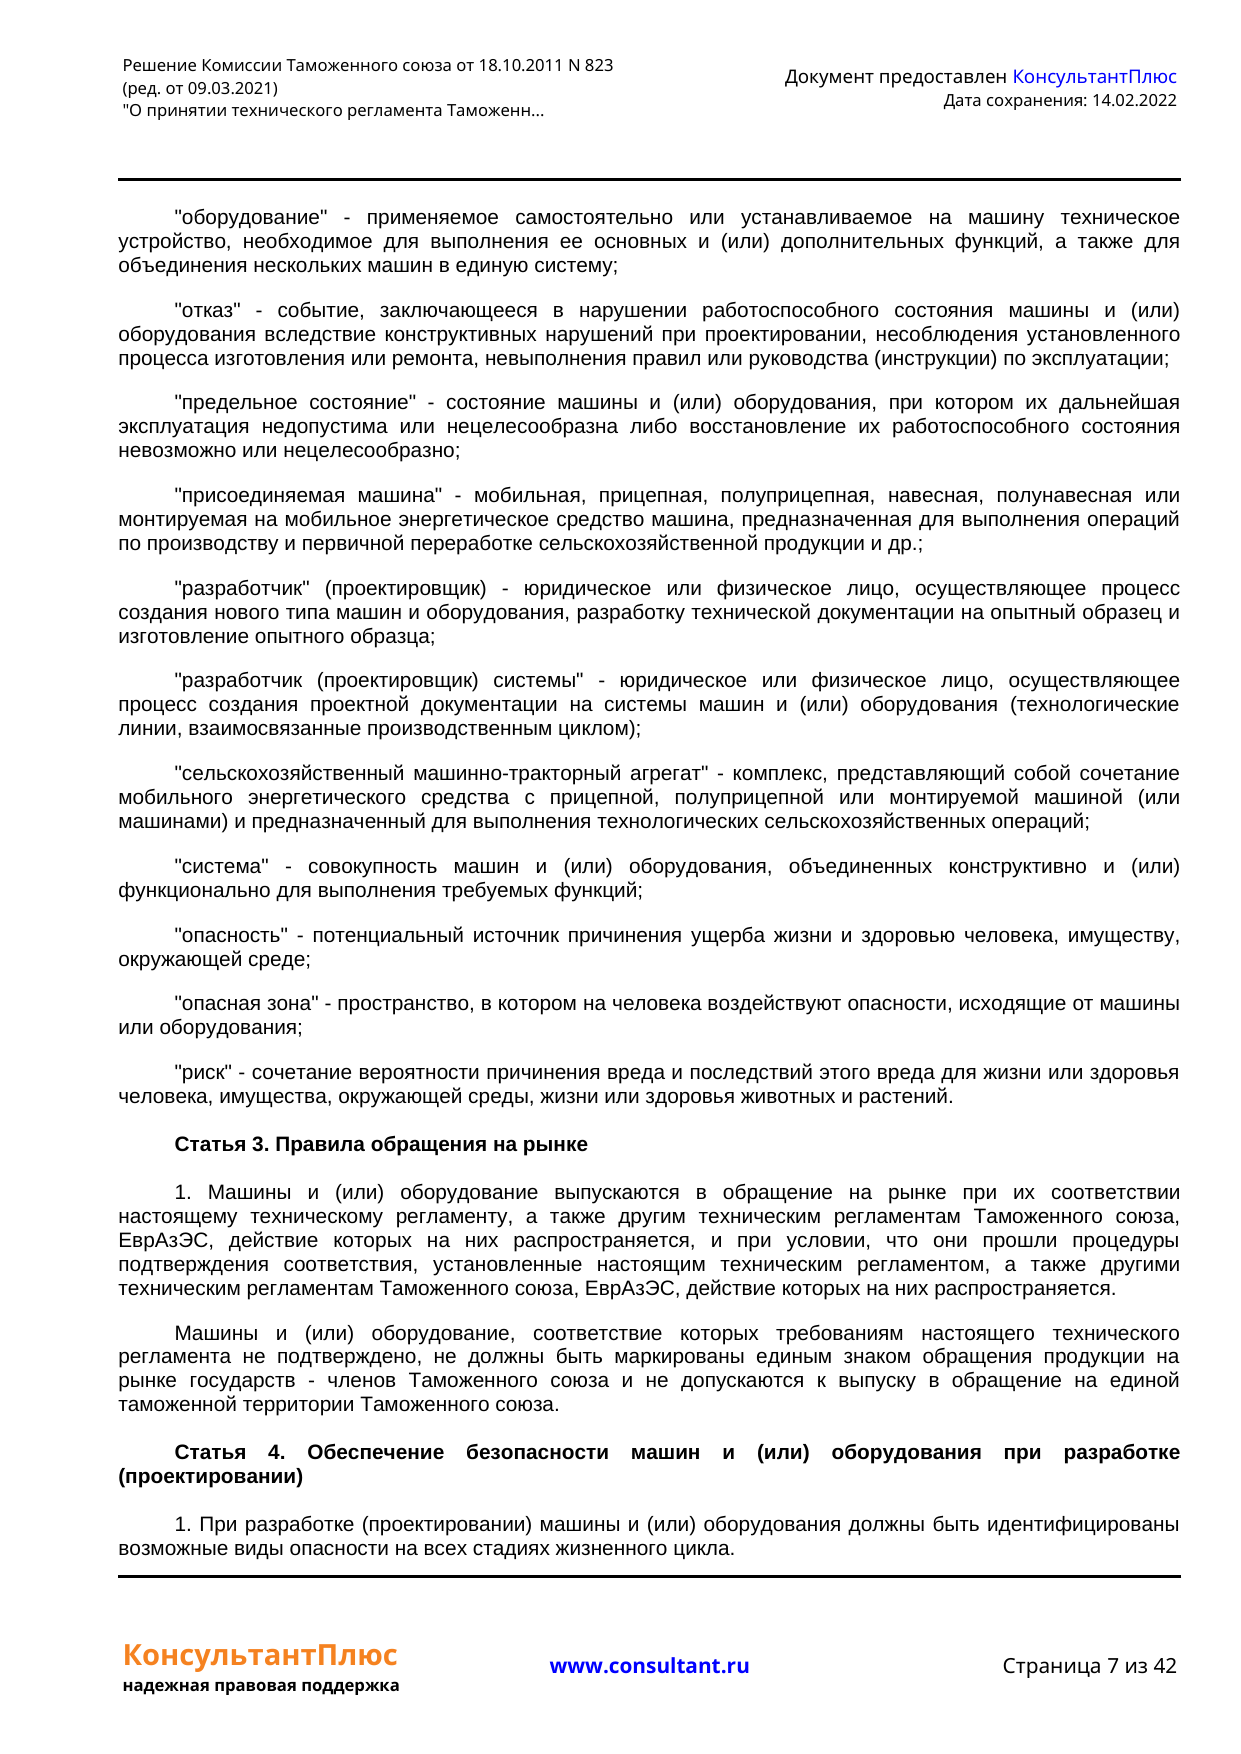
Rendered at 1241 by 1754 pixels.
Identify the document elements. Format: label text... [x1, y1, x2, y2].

text "присоединяемая машина" - мобильная, прицепная, полуприцепная, навесная, полунавесная или монтируемая на мобильное энергетическое средство машина, предназначенная для выполнения операций по производству и первичной переработке сельскохозяйственной продукции и др.; [118, 483, 1181, 555]
text "отказ" - событие, заключающееся в нарушении работоспособного состояния машины и (или) оборудования вследствие конструктивных нарушений при проектировании, несоблюдения установленного процесса изготовления или ремонта, невыполнения правил или руководства (инструкции) по эксплуатации; [118, 297, 1181, 369]
text "опасность" - потенциальный источник причинения ущерба жизни и здоровью человека, имуществу, окружающей среде; [118, 922, 1181, 970]
text "разработчик" (проектировщик) - юридическое или физическое лицо, осуществляющее процесс создания нового типа машин и оборудования, разработку технической документации на опытный образец и изготовление опытного образца; [118, 576, 1181, 647]
text "разработчик (проектировщик) системы" - юридическое или физическое лицо, осуществляющее процесс создания проектной документации на системы машин и (или) оборудования (технологические линии, взаимосвязанные производственным циклом); [118, 668, 1181, 740]
text "опасная зона" - пространство, в котором на человека воздействуют опасности, исходящие от машины или оборудования; [118, 991, 1181, 1039]
text "сельскохозяйственный машинно-тракторный агрегат" - комплекс, представляющий собой сочетание мобильного энергетического средства с прицепной, полуприцепной или монтируемой машиной (или машинами) и предназначенный для выполнения технологических сельскохозяйственных операций; [118, 761, 1181, 833]
text "предельное состояние" - состояние машины и (или) оборудования, при котором их дальнейшая эксплуатация недопустима или нецелесообразна либо восстановление их работоспособного состояния невозможно или нецелесообразно; [118, 390, 1181, 462]
text 1. При разработке (проектировании) машины и (или) оборудования должны быть идентифицированы возможные виды опасности на всех стадиях жизненного цикла. [118, 1512, 1181, 1560]
title Статья 4. Обеспечение безопасности машин и (или) оборудования при разработке (проектировании) [118, 1440, 1181, 1488]
text 1. Машины и (или) оборудование выпускаются в обращение на рынке при их соответствии настоящему техническому регламенту, а также другим техническим регламентам Таможенного союза, ЕврАзЭС, действие которых на них распространяется, и при условии, что они прошли процедуры подтверждения соответствия, установленные настоящим техническим регламентом, а также другими техническим регламентам Таможенного союза, ЕврАзЭС, действие которых на них распространяется. [118, 1180, 1181, 1299]
text "оборудование" - применяемое самостоятельно или устанавливаемое на машину техническое устройство, необходимое для выполнения ее основных и (или) дополнительных функций, а также для объединения нескольких машин в единую систему; [118, 205, 1181, 277]
text Машины и (или) оборудование, соответствие которых требованиям настоящего технического регламента не подтверждено, не должны быть маркированы единым знаком обращения продукции на рынке государств - членов Таможенного союза и не допускаются к выпуску в обращение на единой таможенной территории Таможенного союза. [118, 1320, 1181, 1416]
text "система" - совокупность машин и (или) оборудования, объединенных конструктивно и (или) функционально для выполнения требуемых функций; [118, 854, 1181, 902]
title Статья 3. Правила обращения на рынке [118, 1132, 1181, 1156]
text "риск" - сочетание вероятности причинения вреда и последствий этого вреда для жизни или здоровья человека, имущества, окружающей среды, жизни или здоровья животных и растений. [118, 1060, 1181, 1108]
